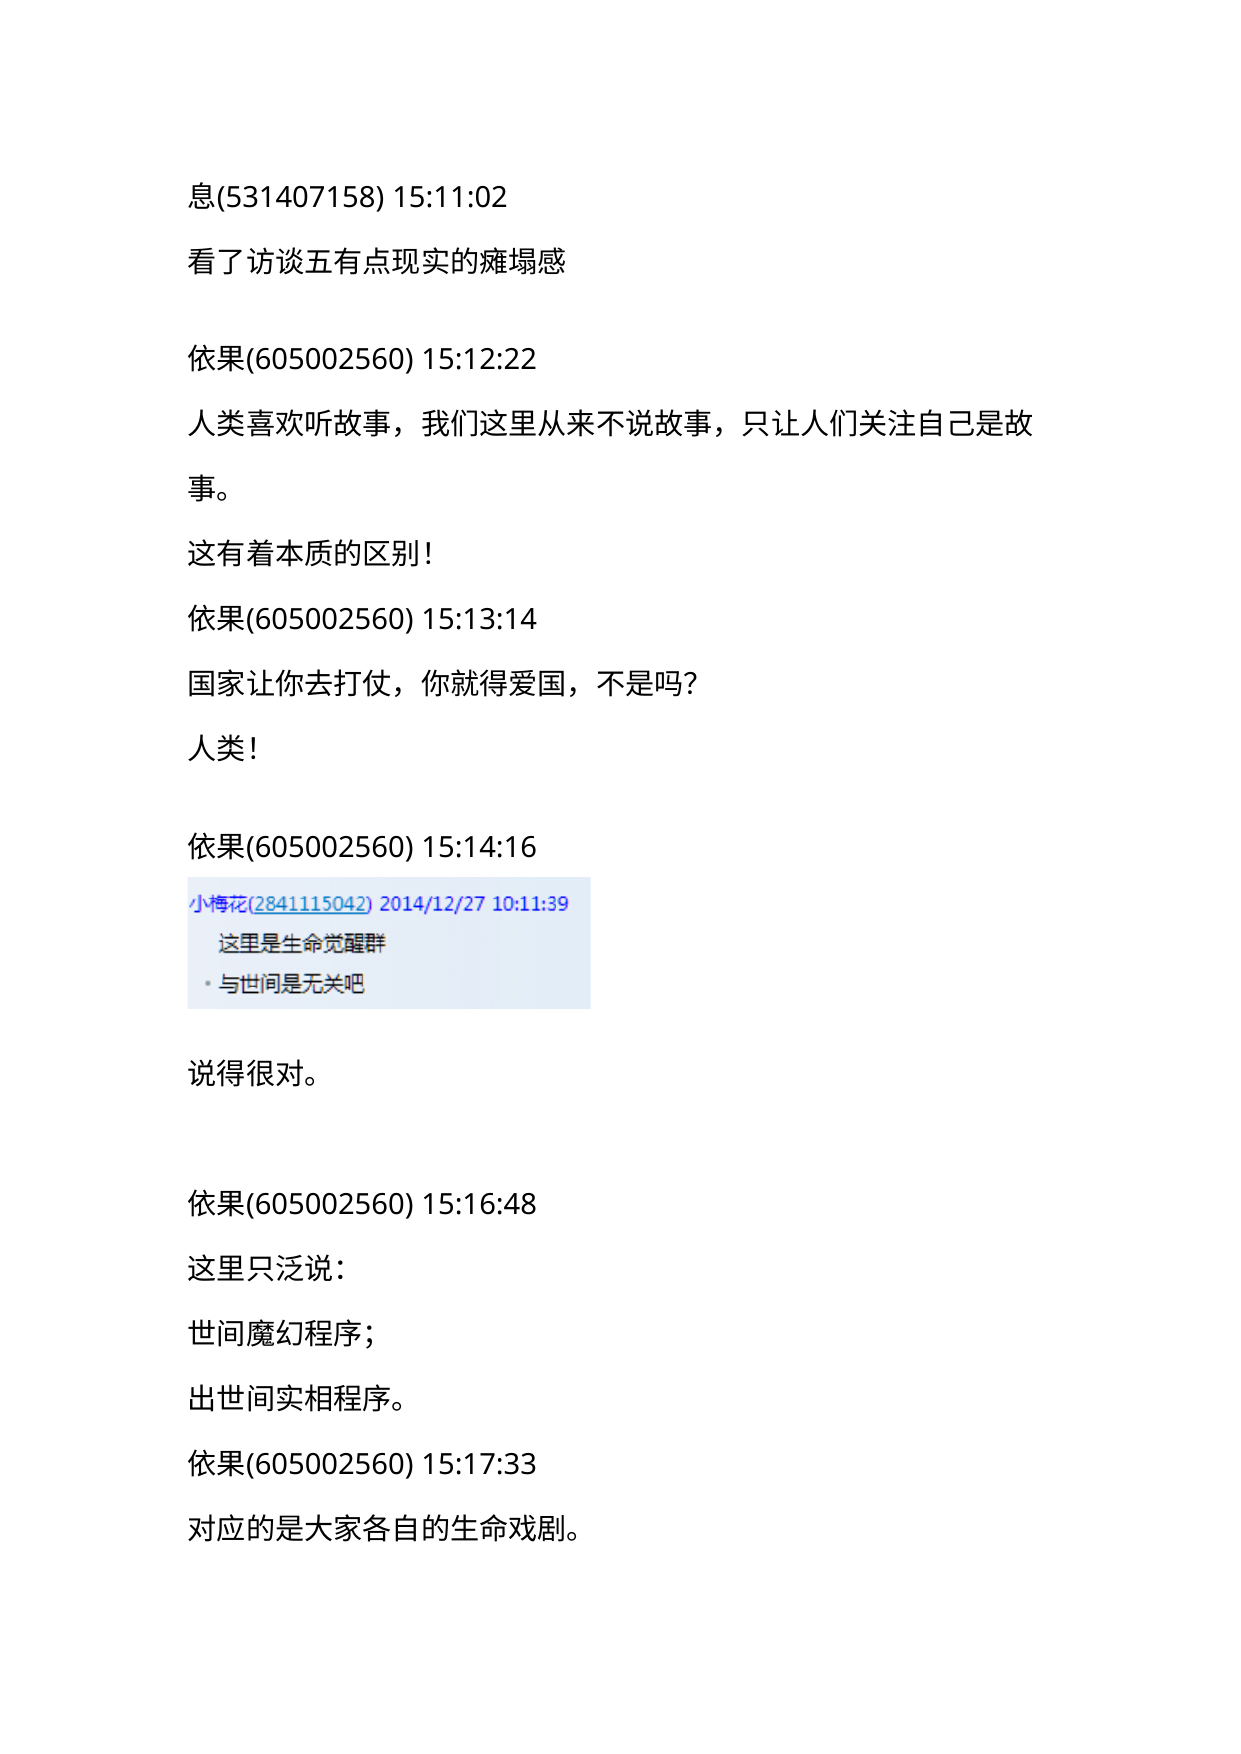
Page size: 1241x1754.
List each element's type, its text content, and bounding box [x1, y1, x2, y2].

picture [187, 877, 591, 1009]
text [187, 1104, 1053, 1559]
text 依果(605002560) 15:14:16 说得很对。 [187, 812, 1053, 1104]
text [187, 162, 1053, 324]
text 依果(605002560) 15:12:22 人类喜欢听故事，我们这里从来不说故事，只让人们关注自己是故事。 这有着本质的区别！ 依果(605002560) 15:13:14 国家让你去打仗，你就得爱国，不是吗？ 人类！ [187, 324, 1053, 812]
